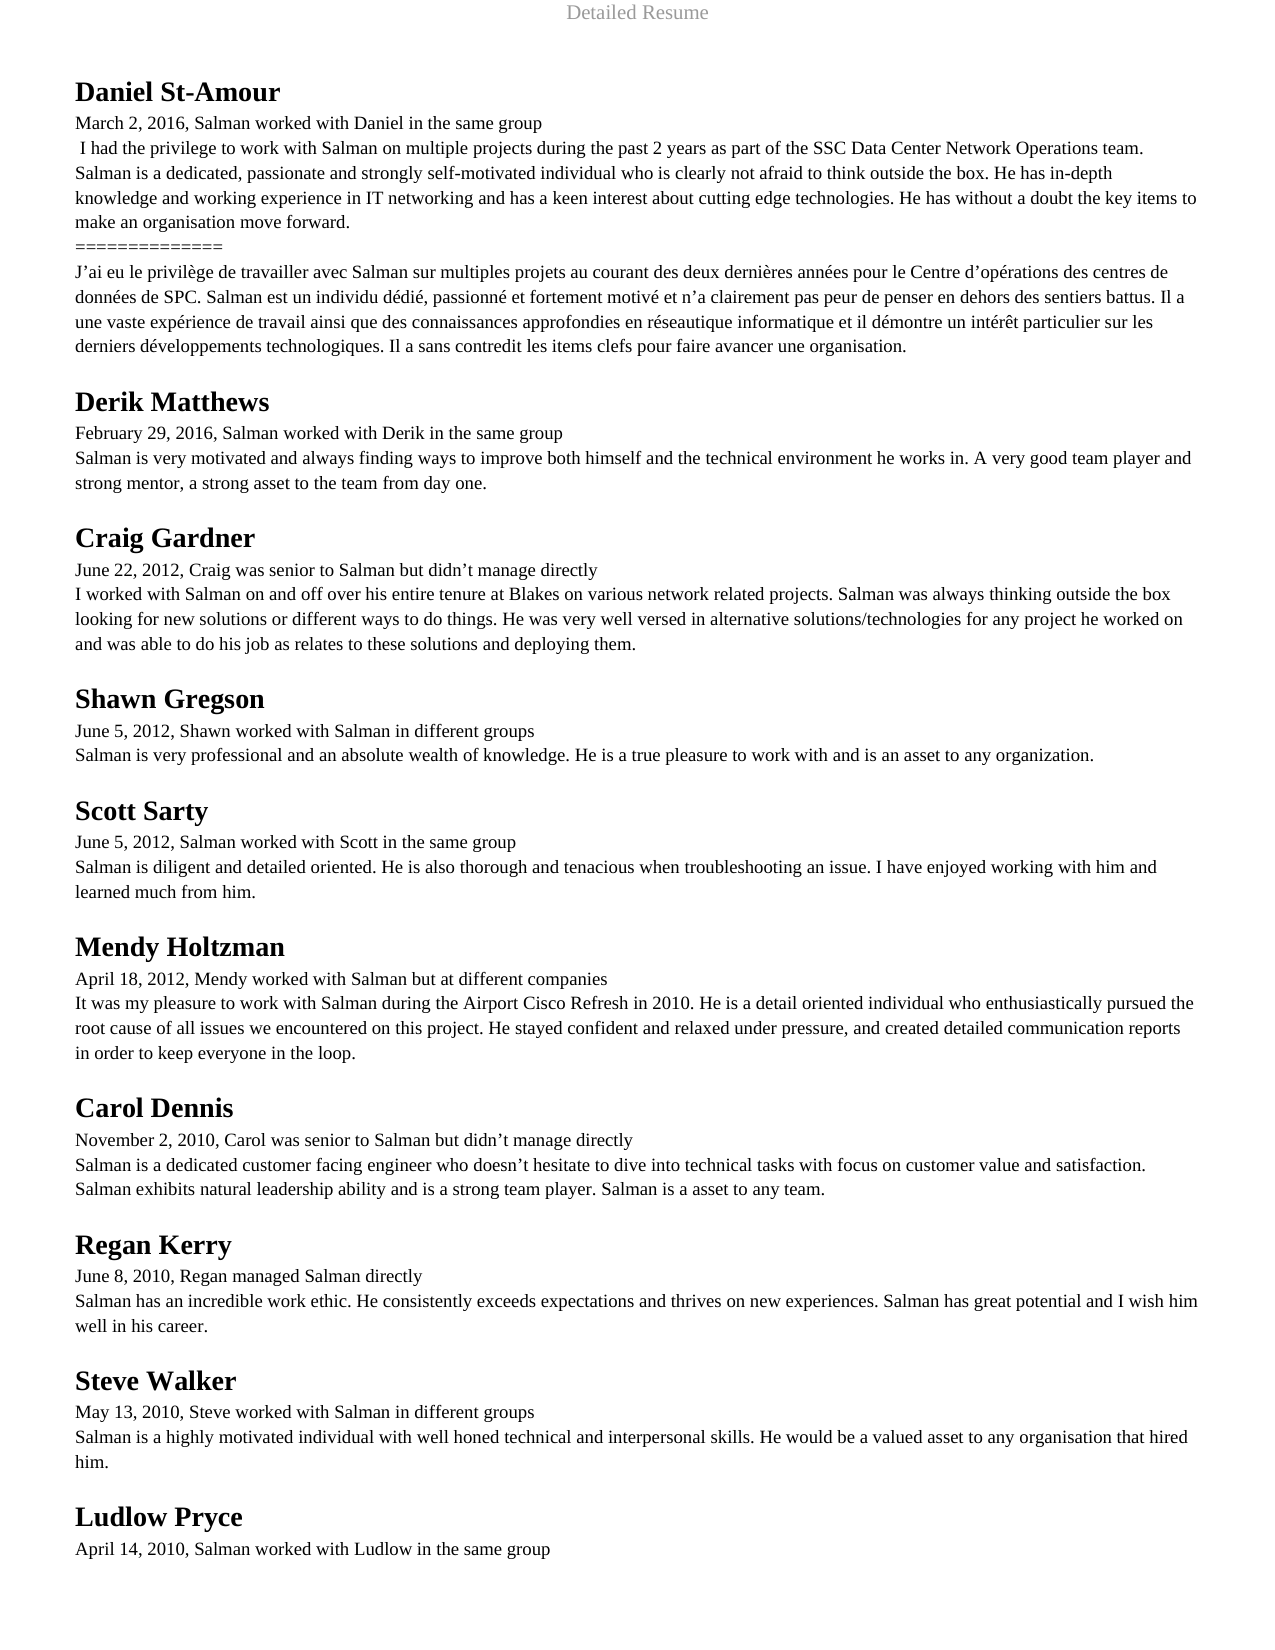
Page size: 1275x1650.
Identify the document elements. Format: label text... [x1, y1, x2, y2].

text I had the privilege to work with Salman on multiple projects during the past 2 years as part of the SSC Data Center Network Operations team. Salman is a dedicated, passionate and strongly self-motivated individual who is clearly not afraid to think outside the box. He has in-depth knowledge and working experience in IT networking and has a keen interest about cutting edge technologies. He has without a doubt the key items to make an organisation move forward. [75, 137, 1200, 233]
text It was my pleasure to work with Salman during the Airport Cisco Refresh in 2010. He is a detail oriented individual who enthusiastically pursued the root cause of all issues we encountered on this project. He stayed confident and relaxed under pressure, and created detailed communication reports in order to keep everyone in the loop. [75, 992, 1200, 1063]
text Derik Matthews [75, 385, 1200, 417]
text June 8, 2010, Regan managed Salman directly [75, 1265, 1200, 1287]
text ============== [75, 236, 1200, 258]
text Daniel St-Amour [75, 75, 1200, 107]
text Regan Kerry [75, 1228, 1200, 1260]
text June 5, 2012, Salman worked with Scott in the same group [75, 831, 1200, 853]
text Carol Dennis [75, 1091, 1200, 1124]
text Scott Sarty [75, 794, 1200, 826]
text Craig Gardner [75, 521, 1200, 554]
text J’ai eu le privilège de travailler avec Salman sur multiples projets au courant des deux dernières années pour le Centre d’opérations des centres de données de SPC. Salman est un individu dédié, passionné et fortement motivé et n’a clairement pas peur de penser en dehors des sentiers battus. Il a une vaste expérience de travail ainsi que des connaissances approfondies en réseautique informatique et il démontre un intérêt particulier sur les derniers développements technologiques. Il a sans contredit les items clefs pour faire avancer une organisation. [75, 261, 1200, 357]
text Salman is a dedicated customer facing engineer who doesn’t hesitate to dive into technical tasks with focus on customer value and satisfaction. Salman exhibits natural leadership ability and is a strong team player. Salman is a asset to any team. [75, 1153, 1200, 1200]
text Salman is diligent and detailed oriented. He is also thorough and tenacious when troubleshooting an issue. I have enjoyed working with him and learned much from him. [75, 856, 1200, 902]
text May 13, 2010, Steve worked with Salman in different groups [75, 1401, 1200, 1423]
text I worked with Salman on and off over his entire tenure at Blakes on various network related projects. Salman was always thinking outside the box looking for new solutions or different ways to do things. He was very well versed in alternative solutions/technologies for any project he worked on and was able to do his job as relates to these solutions and deploying them. [75, 583, 1200, 654]
text November 2, 2010, Carol was senior to Salman but didn’t manage directly [75, 1129, 1200, 1150]
text March 2, 2016, Salman worked with Daniel in the same group [75, 112, 1200, 134]
text Mendy Holtzman [75, 930, 1200, 963]
text Salman is a highly motivated individual with well honed technical and interpersonal skills. He would be a valued asset to any organisation that hired him. [75, 1426, 1200, 1472]
text April 18, 2012, Mendy worked with Salman but at different companies [75, 967, 1200, 989]
text Salman has an incredible work ethic. He consistently exceeds expectations and thrives on new experiences. Salman has great potential and I wish him well in his career. [75, 1290, 1200, 1336]
text June 5, 2012, Shawn worked with Salman in different groups [75, 719, 1200, 741]
text Steve Walker [75, 1364, 1200, 1397]
text April 14, 2010, Salman worked with Ludlow in the same group [75, 1538, 1200, 1559]
text Salman is very motivated and always finding ways to improve both himself and the technical environment he works in. A very good team player and strong mentor, a strong asset to the team from day one. [75, 447, 1200, 493]
text February 29, 2016, Salman worked with Derik in the same group [75, 422, 1200, 444]
text Salman is very professional and an absolute wealth of knowledge. He is a true pleasure to work with and is an asset to any organization. [75, 744, 1200, 766]
text June 22, 2012, Craig was senior to Salman but didn’t manage directly [75, 558, 1200, 580]
text Shawn Gregson [75, 682, 1200, 715]
text Ludlow Pryce [75, 1501, 1200, 1533]
